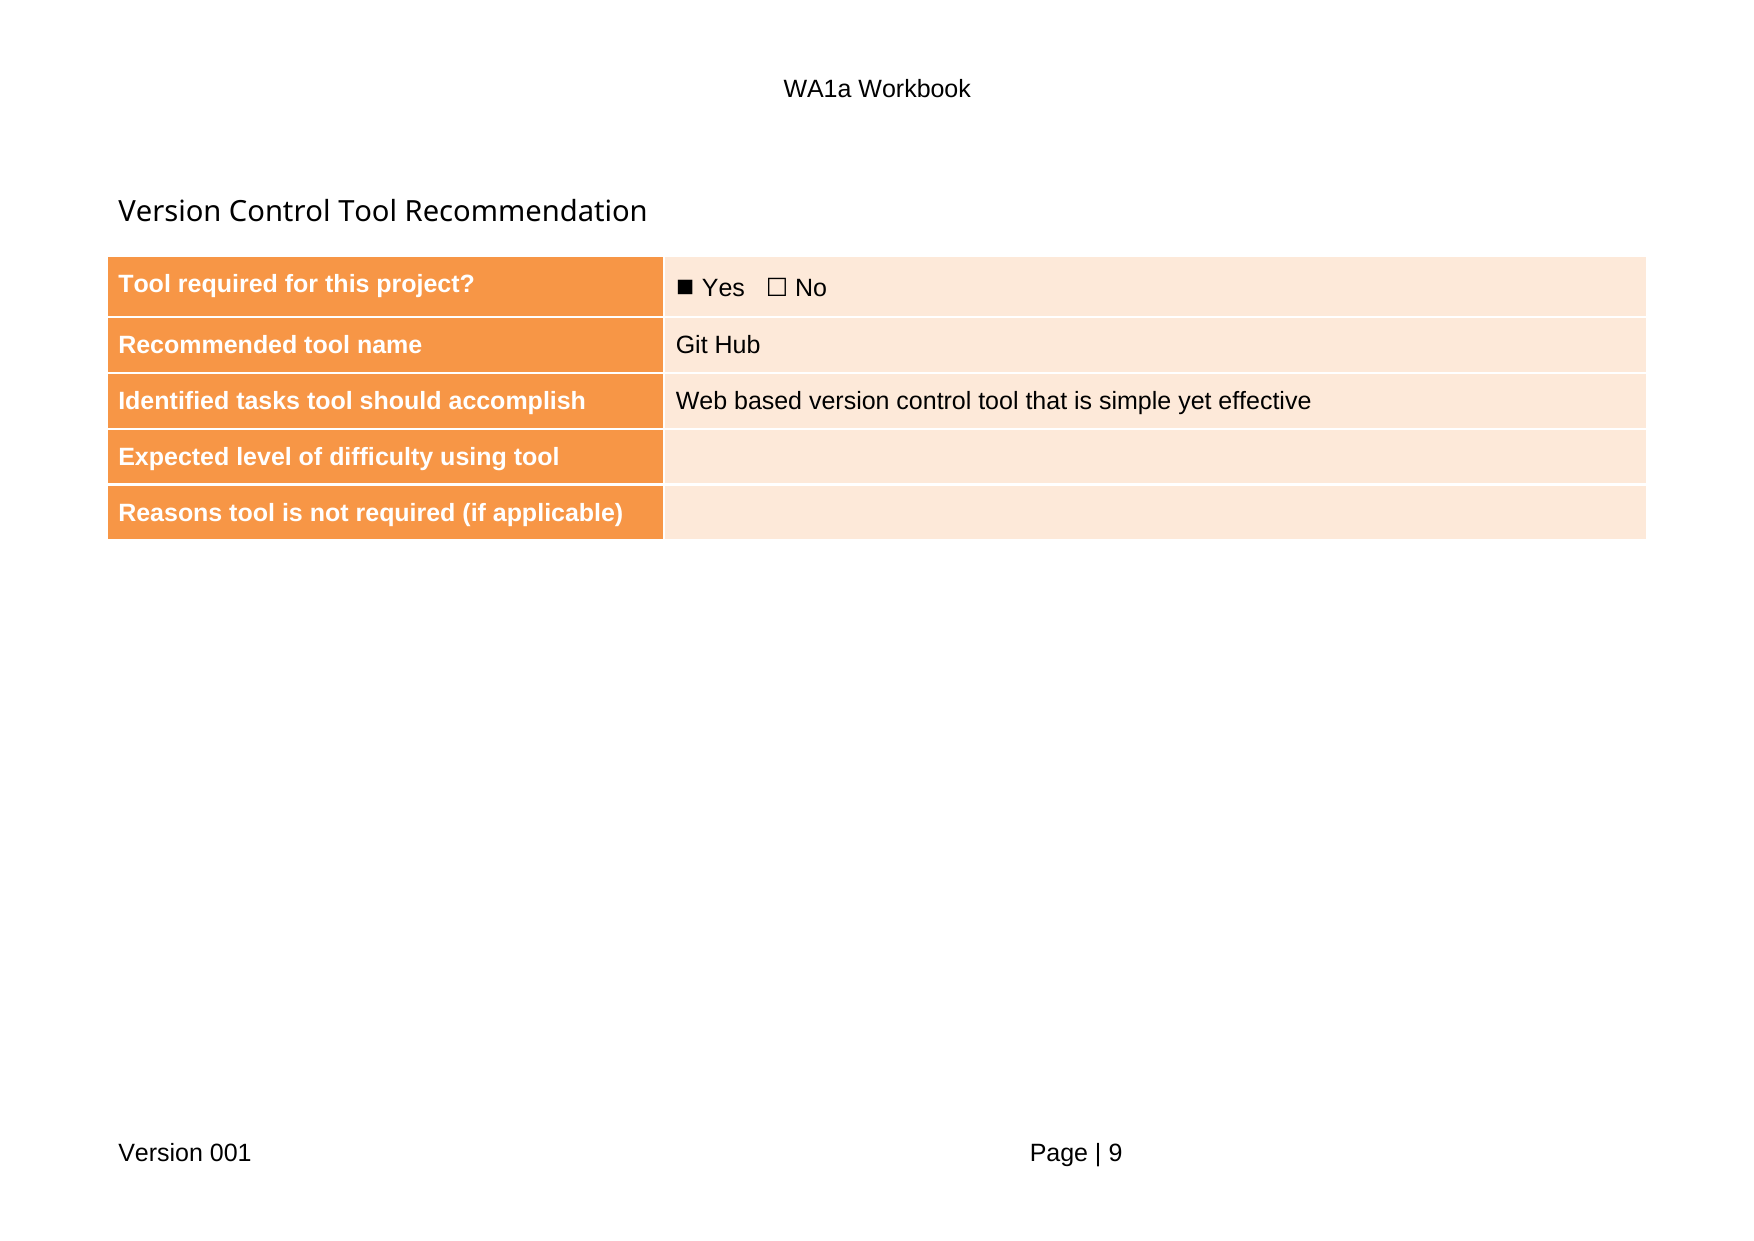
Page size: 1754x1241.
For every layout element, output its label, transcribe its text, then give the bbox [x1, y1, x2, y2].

table_cell Identified tasks tool should accomplish [108, 374, 663, 428]
table_cell Recommended tool name [108, 318, 663, 372]
subtitle Version Control Tool Recommendation [118, 190, 1636, 230]
table_cell Web based version control tool that is simple yet effective [665, 374, 1646, 428]
table_header Yes ☐ No [665, 257, 1646, 316]
table_cell Expected level of difficulty using tool [108, 430, 663, 483]
table_cell Reasons tool is not required (if applicable) [108, 486, 663, 539]
table_cell [665, 486, 1646, 539]
table_cell [665, 430, 1646, 483]
table_header Tool required for this project? [108, 257, 663, 316]
table_cell Git Hub [665, 318, 1646, 372]
